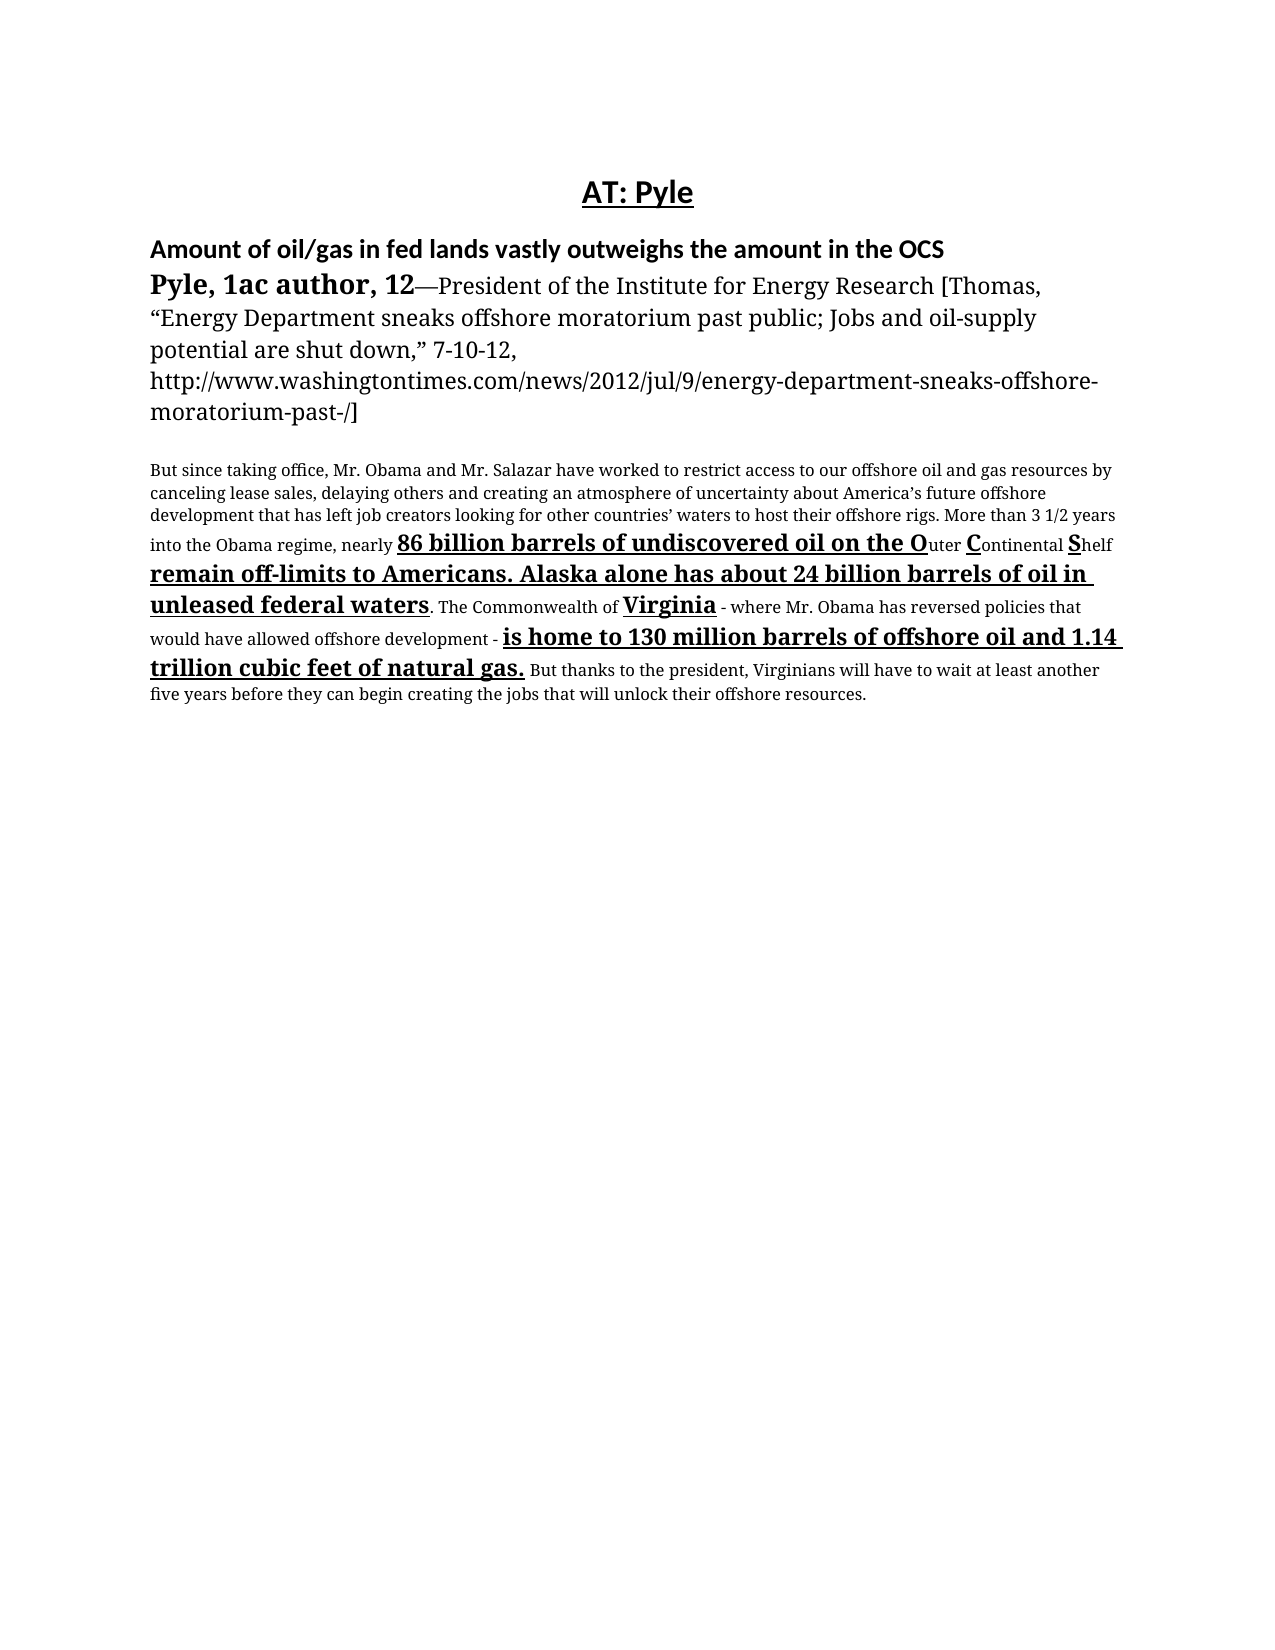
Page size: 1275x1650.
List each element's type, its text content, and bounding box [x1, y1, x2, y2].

subtitle Amount of oil/gas in fed lands vastly outweighs the amount in the OCS [150, 232, 1125, 265]
text Pyle, 1ac author, 12—President of the Institute for Energy Research [Thomas, “Energy Department sneaks offshore moratorium past public; Jobs and oil-supply potential are shut down,” 7-10-12, http://www.washingtontimes.com/news/2012/jul/9/energy-department-sneaks-offshore-moratorium-past-/] [150, 265, 1125, 427]
text But since taking office, Mr. Obama and Mr. Salazar have worked to restrict access to our offshore oil and gas resources by canceling lease sales, delaying others and creating an atmosphere of uncertainty about America’s future offshore development that has left job creators looking for other countries’ waters to host their offshore rigs. More than 3 1/2 years into the Obama regime, nearly 86 billion barrels of undiscovered oil on the Outer Continental Shelf remain off-limits to Americans. Alaska alone has about 24 billion barrels of oil in unleased federal waters. The Commonwealth of Virginia - where Mr. Obama has reversed policies that would have allowed offshore development - is home to 130 million barrels of offshore oil and 1.14 trillion cubic feet of natural gas. But thanks to the president, Virginians will have to wait at least another five years before they can begin creating the jobs that will unlock their offshore resources. [150, 458, 1125, 706]
subtitle AT: Pyle [150, 171, 1125, 212]
